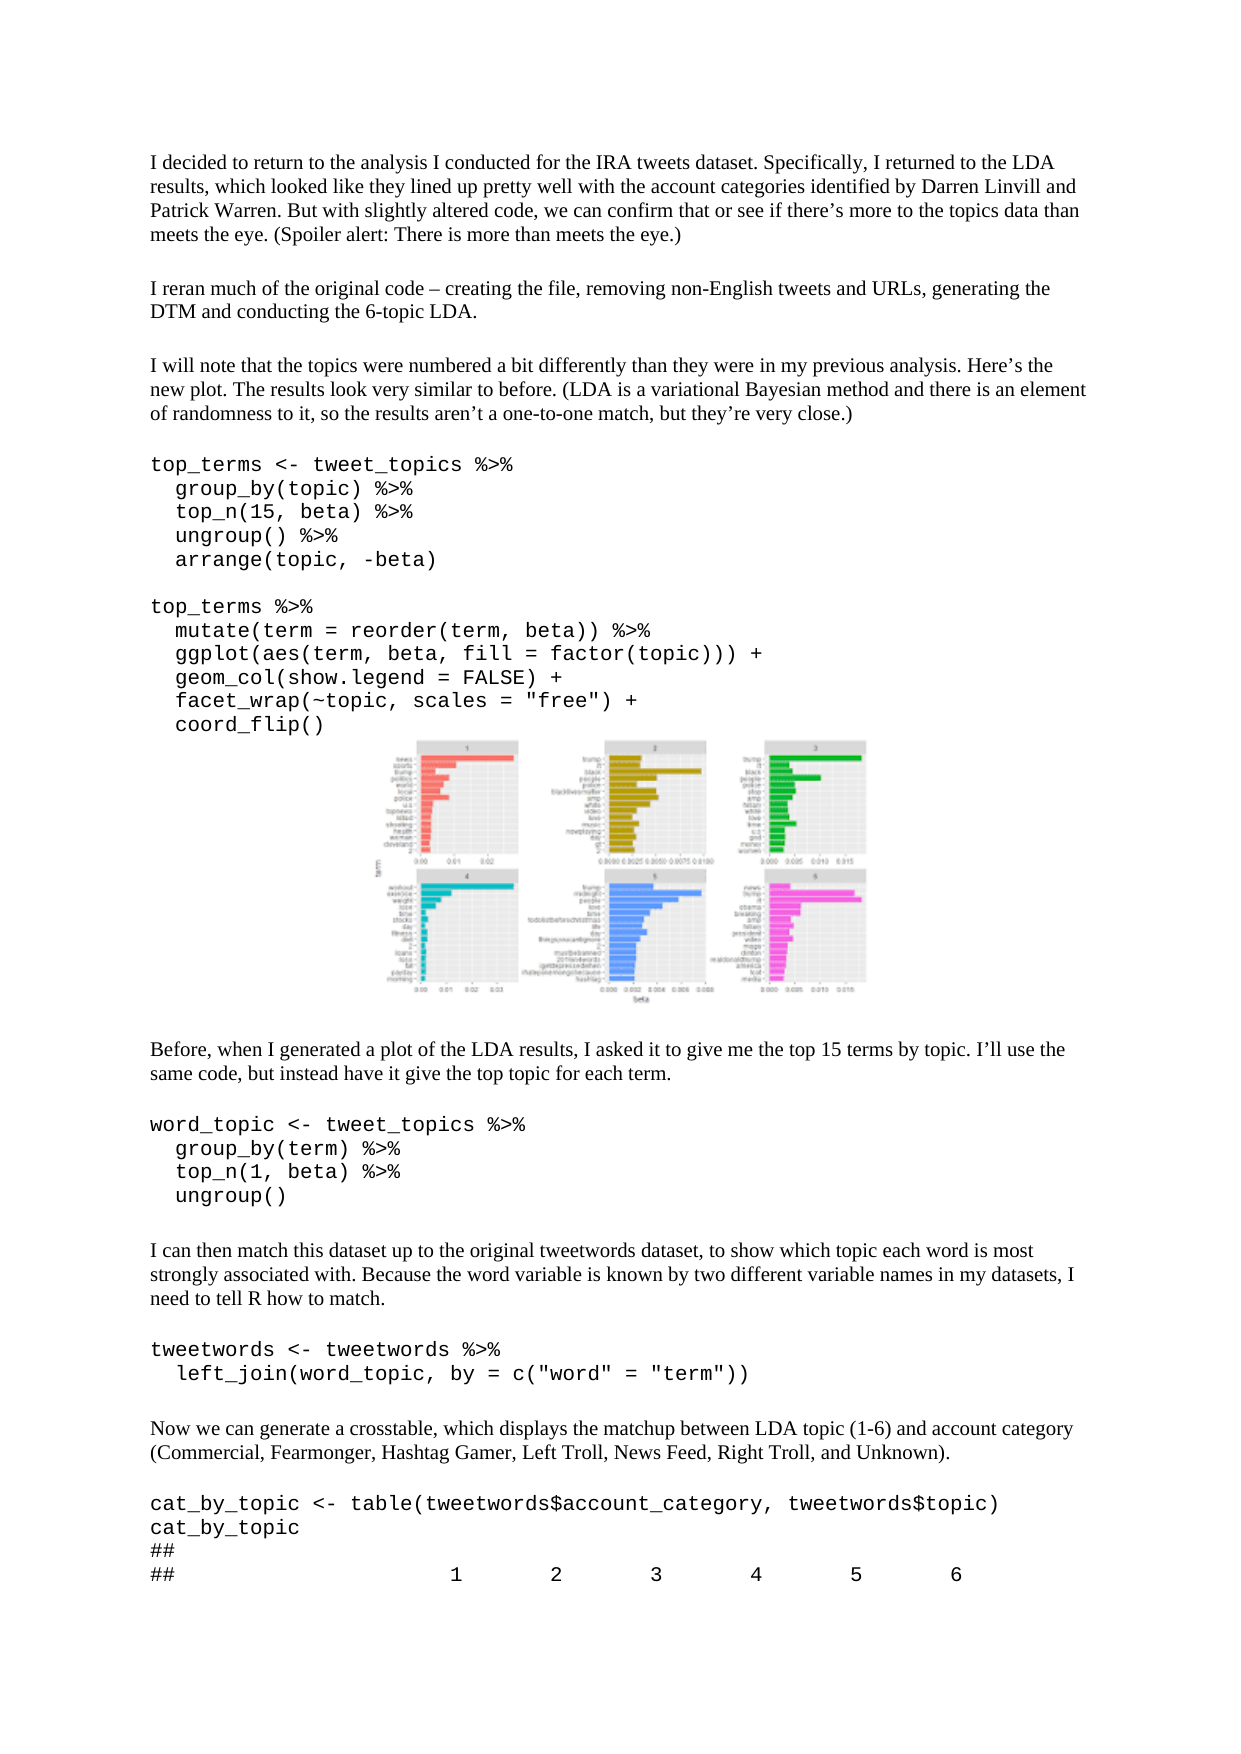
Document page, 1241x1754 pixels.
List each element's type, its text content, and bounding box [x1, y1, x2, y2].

text top_terms <- tweet_topics %>% group_by(topic) %>% top_n(15, beta) %>% ungroup() %>% arrange(topic, -beta) top_terms %>% mutate(term = reorder(term, beta)) %>% ggplot(aes(term, beta, fill = factor(topic))) + geom_col(show.legend = FALSE) + facet_wrap(~topic, scales = "free") + coord_flip() [150, 454, 1090, 738]
text I decided to return to the analysis I conducted for the IRA tweets dataset. Specifically, I returned to the LDA results, which looked like they lined up pretty well with the account categories identified by Darren Linvill and Patrick Warren. But with slightly altered code, we can confirm that or see if there’s more to the topics data than meets the eye. (Spoiler alert: There is more than meets the eye.) [150, 150, 1090, 246]
text word_topic <- tweet_topics %>% group_by(term) %>% top_n(1, beta) %>% ungroup() [150, 1114, 1090, 1209]
text I can then match this dataset up to the original tweetwords dataset, to show which topic each word is most strongly associated with. Because the word variable is known by two different variable names in my datasets, I need to tell R how to match. [150, 1238, 1090, 1310]
text I reran much of the original code – creating the file, removing non-English tweets and URLs, generating the DTM and conducting the 6-topic LDA. [150, 275, 1090, 323]
text Before, when I generated a plot of the LDA results, I asked it to give me the top 15 terms by topic. I’ll use the same code, but instead have it give the top topic for each term. [150, 1037, 1090, 1085]
text tweetwords <- tweetwords %>% left_join(word_topic, by = c("word" = "term")) [150, 1339, 1090, 1387]
text cat_by_topic <- table(tweetwords$account_category, tweetwords$topic) cat_by_topic [150, 1493, 1090, 1540]
text I will note that the topics were numbered a bit differently than they were in my previous analysis. Here’s the new plot. The results look very similar to before. (LDA is a variational Bayesian method and there is an element of randomness to it, so the results aren’t a one-to-one match, but they’re very close.) [150, 353, 1090, 425]
text Now we can generate a crosstable, which displays the matchup between LDA topic (1-6) and account category (Commercial, Fearmonger, Hashtag Gamer, Left Troll, News Feed, Right Troll, and Unknown). [150, 1416, 1090, 1464]
picture [370, 737, 870, 1008]
